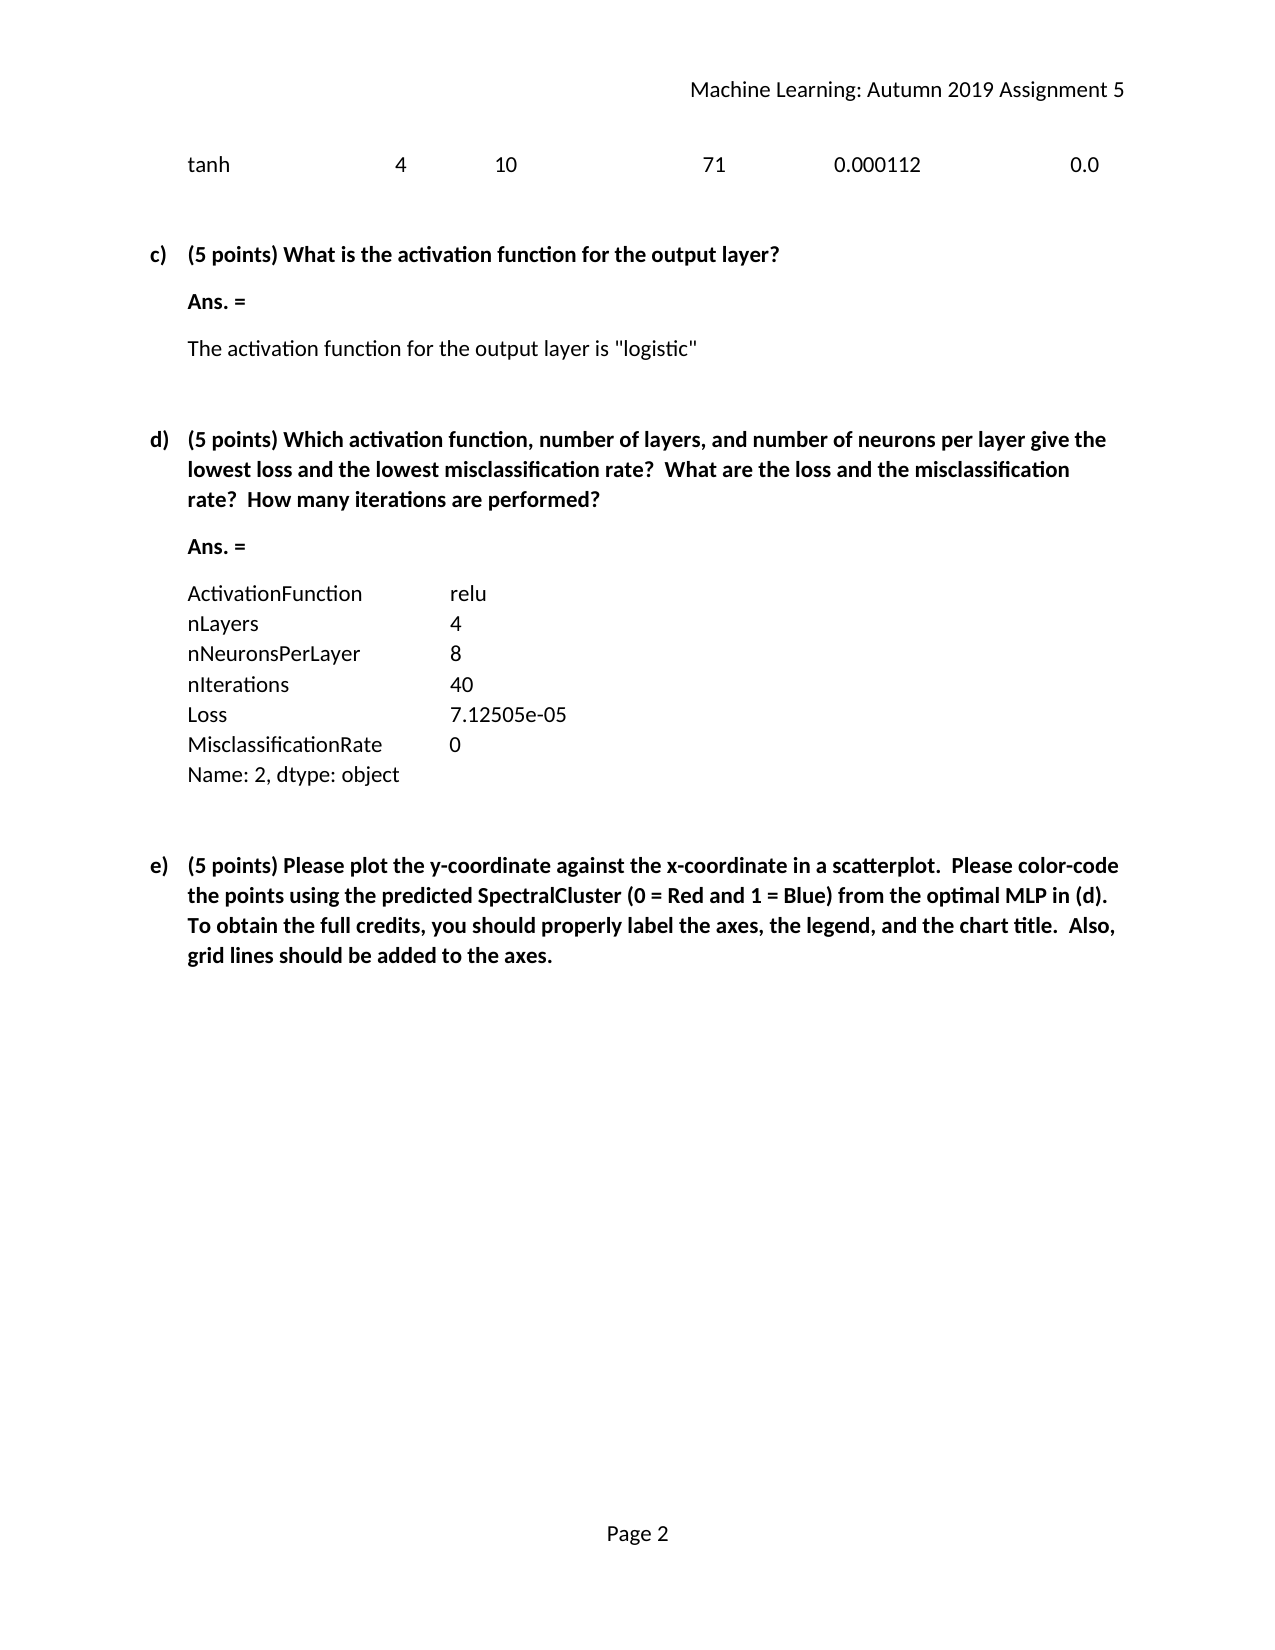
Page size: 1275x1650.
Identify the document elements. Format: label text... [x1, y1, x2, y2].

list Loss 7.12505e-05 [187, 700, 1125, 728]
list MisclassificationRate 0 [187, 730, 1125, 758]
list (5 points) What is the activation function for the output layer? [150, 241, 1125, 269]
text Ans. = [187, 287, 1125, 316]
text Ans. = [187, 532, 1125, 560]
list The activation function for the output layer is "logistic" [187, 334, 1125, 362]
list (5 points) Which activation function, number of layers, and number of neurons per layer give the lowest loss and the lowest misclassification rate? What are the loss and the misclassification rate? How many iterations are performed? [150, 425, 1125, 513]
list (5 points) Please plot the y-coordinate against the x-coordinate in a scatterplot. Please color-code the points using the predicted SpectralCluster (0 = Red and 1 = Blue) from the optimal MLP in (d). To obtain the full credits, you should properly label the axes, the legend, and the chart title. Also, grid lines should be added to the axes. [150, 851, 1125, 970]
list tanh 4 10 71 0.000112 0.0 [187, 150, 1125, 178]
list nLayers 4 [187, 609, 1125, 637]
list ActivationFunction relu [187, 579, 1125, 607]
list nNeuronsPerLayer 8 [187, 639, 1125, 668]
list Name: 2, dtype: object [187, 760, 1125, 788]
list nIterations 40 [187, 670, 1125, 698]
